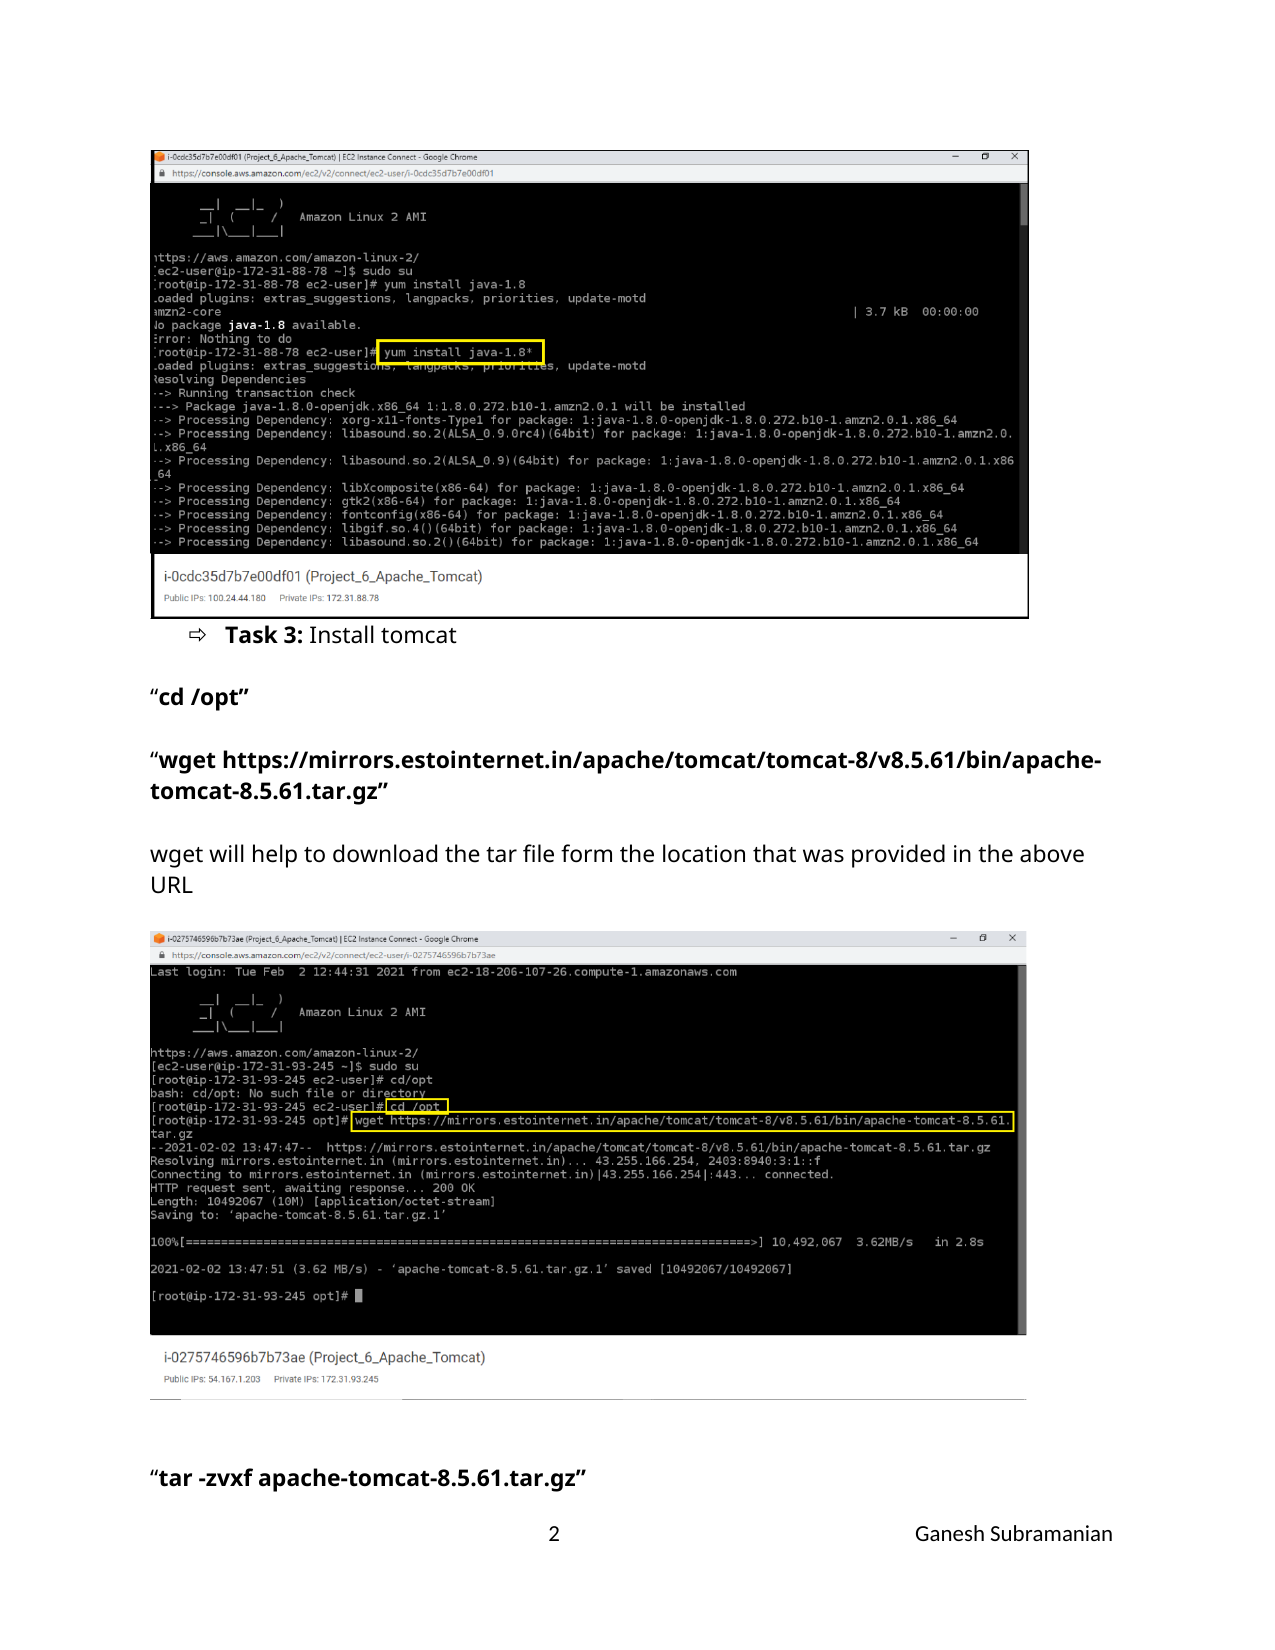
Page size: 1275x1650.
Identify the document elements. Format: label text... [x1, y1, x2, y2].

text wget will help to download the tar file form the location that was provided in the above URL [150, 838, 1125, 900]
picture [150, 150, 1029, 619]
text “cd /opt” [150, 681, 1125, 713]
list Task 3: Install tomcat [187, 619, 1125, 650]
text “tar -zvxf apache-tomcat-8.5.61.tar.gz” [150, 1462, 1125, 1493]
text “wget https://mirrors.estointernet.in/apache/tomcat/tomcat-8/v8.5.61/bin/apache-tomcat-8.5.61.tar.gz” [150, 744, 1125, 806]
picture [150, 931, 1027, 1400]
